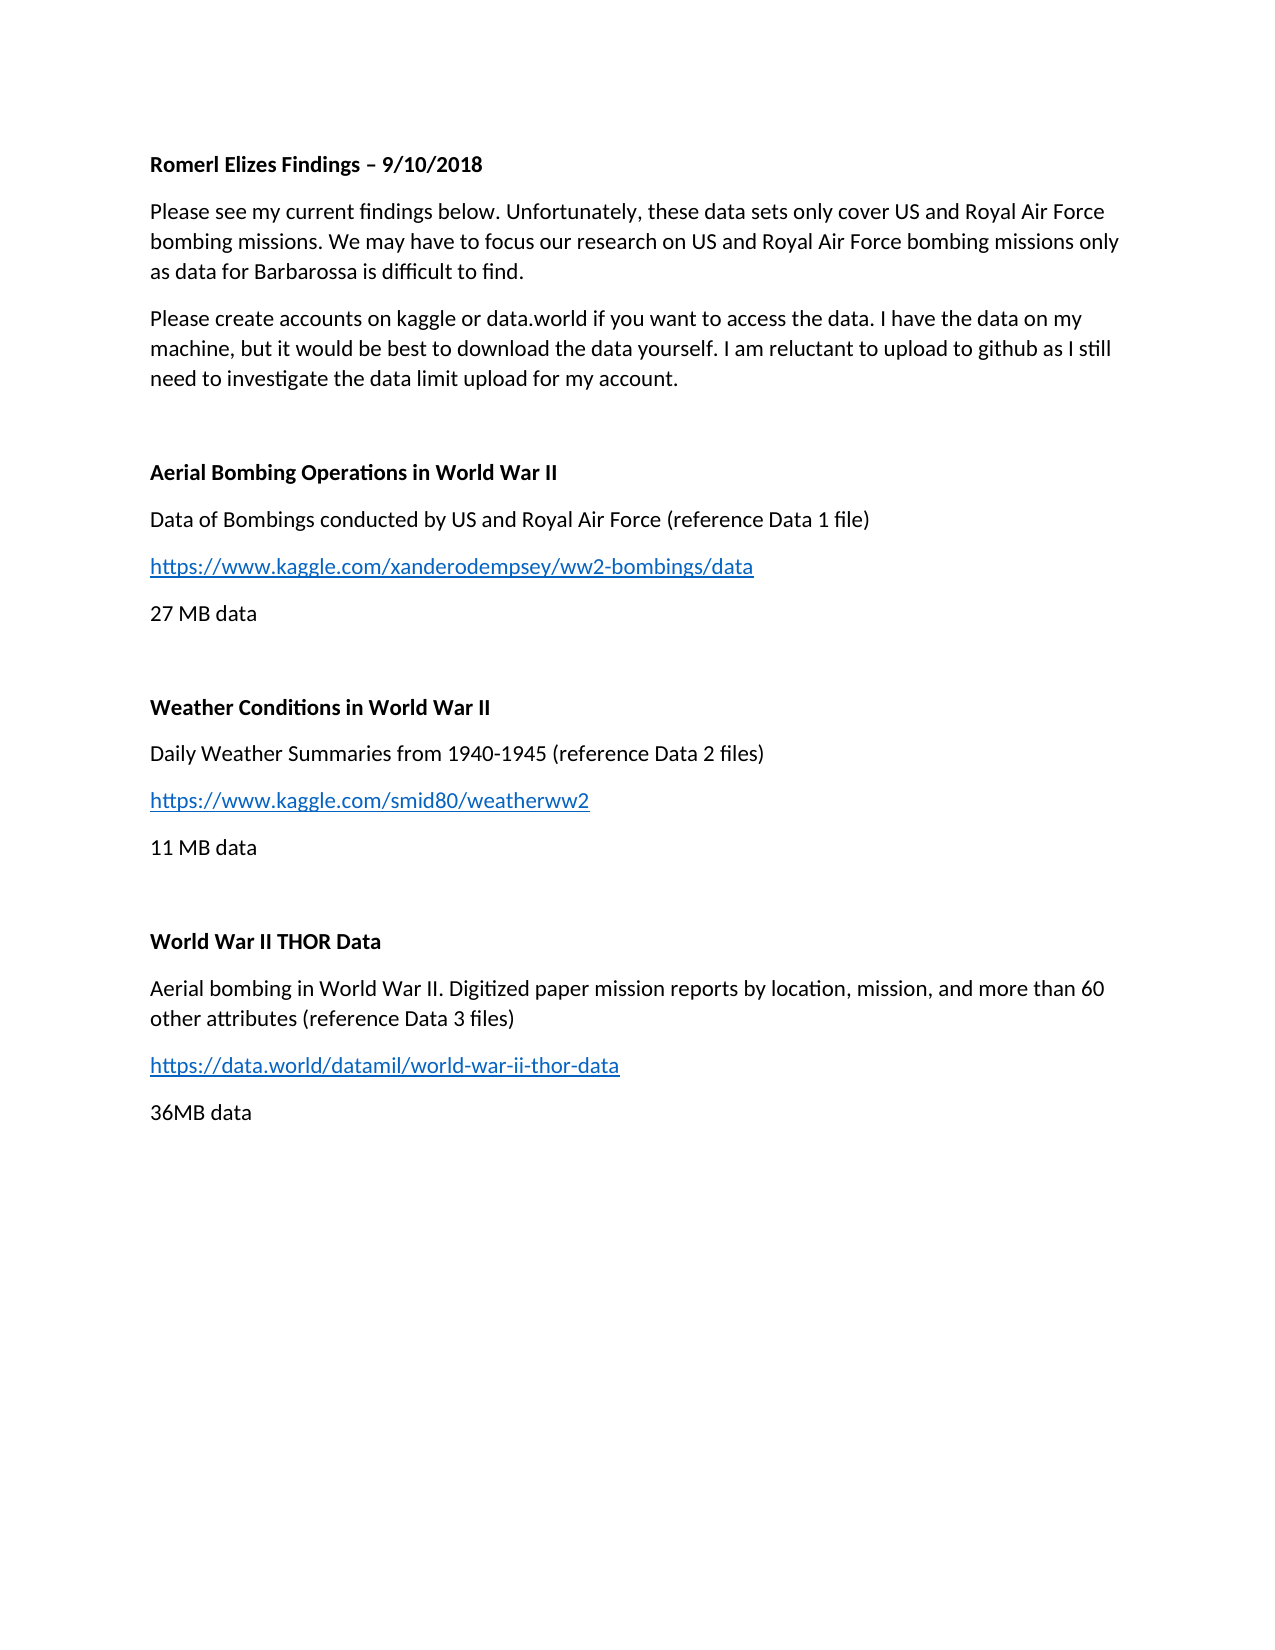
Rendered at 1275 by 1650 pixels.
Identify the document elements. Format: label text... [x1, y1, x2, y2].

text Aerial Bombing Operations in World War II [150, 458, 1125, 486]
text https://www.kaggle.com/xanderodempsey/ww2-bombings/data [150, 552, 1125, 580]
text https://data.world/datamil/world-war-ii-thor-data [150, 1051, 1125, 1079]
text 36MB data [150, 1098, 1125, 1126]
text 27 MB data [150, 599, 1125, 627]
text Romerl Elizes Findings – 9/10/2018 [150, 150, 1125, 178]
text Please create accounts on kaggle or data.world if you want to access the data. I have the data on my machine, but it would be best to download the data yourself. I am reluctant to upload to github as I still need to investigate the data limit upload for my account. [150, 304, 1125, 393]
text 11 MB data [150, 833, 1125, 861]
text World War II THOR Data [150, 927, 1125, 955]
text Weather Conditions in World War II [150, 693, 1125, 721]
text Aerial bombing in World War II. Digitized paper mission reports by location, mission, and more than 60 other attributes (reference Data 3 files) [150, 974, 1125, 1032]
text Data of Bombings conducted by US and Royal Air Force (reference Data 1 file) [150, 505, 1125, 533]
text https://www.kaggle.com/smid80/weatherww2 [150, 786, 1125, 814]
text Please see my current findings below. Unfortunately, these data sets only cover US and Royal Air Force bombing missions. We may have to focus our research on US and Royal Air Force bombing missions only as data for Barbarossa is difficult to find. [150, 197, 1125, 285]
text Daily Weather Summaries from 1940-1945 (reference Data 2 files) [150, 739, 1125, 768]
